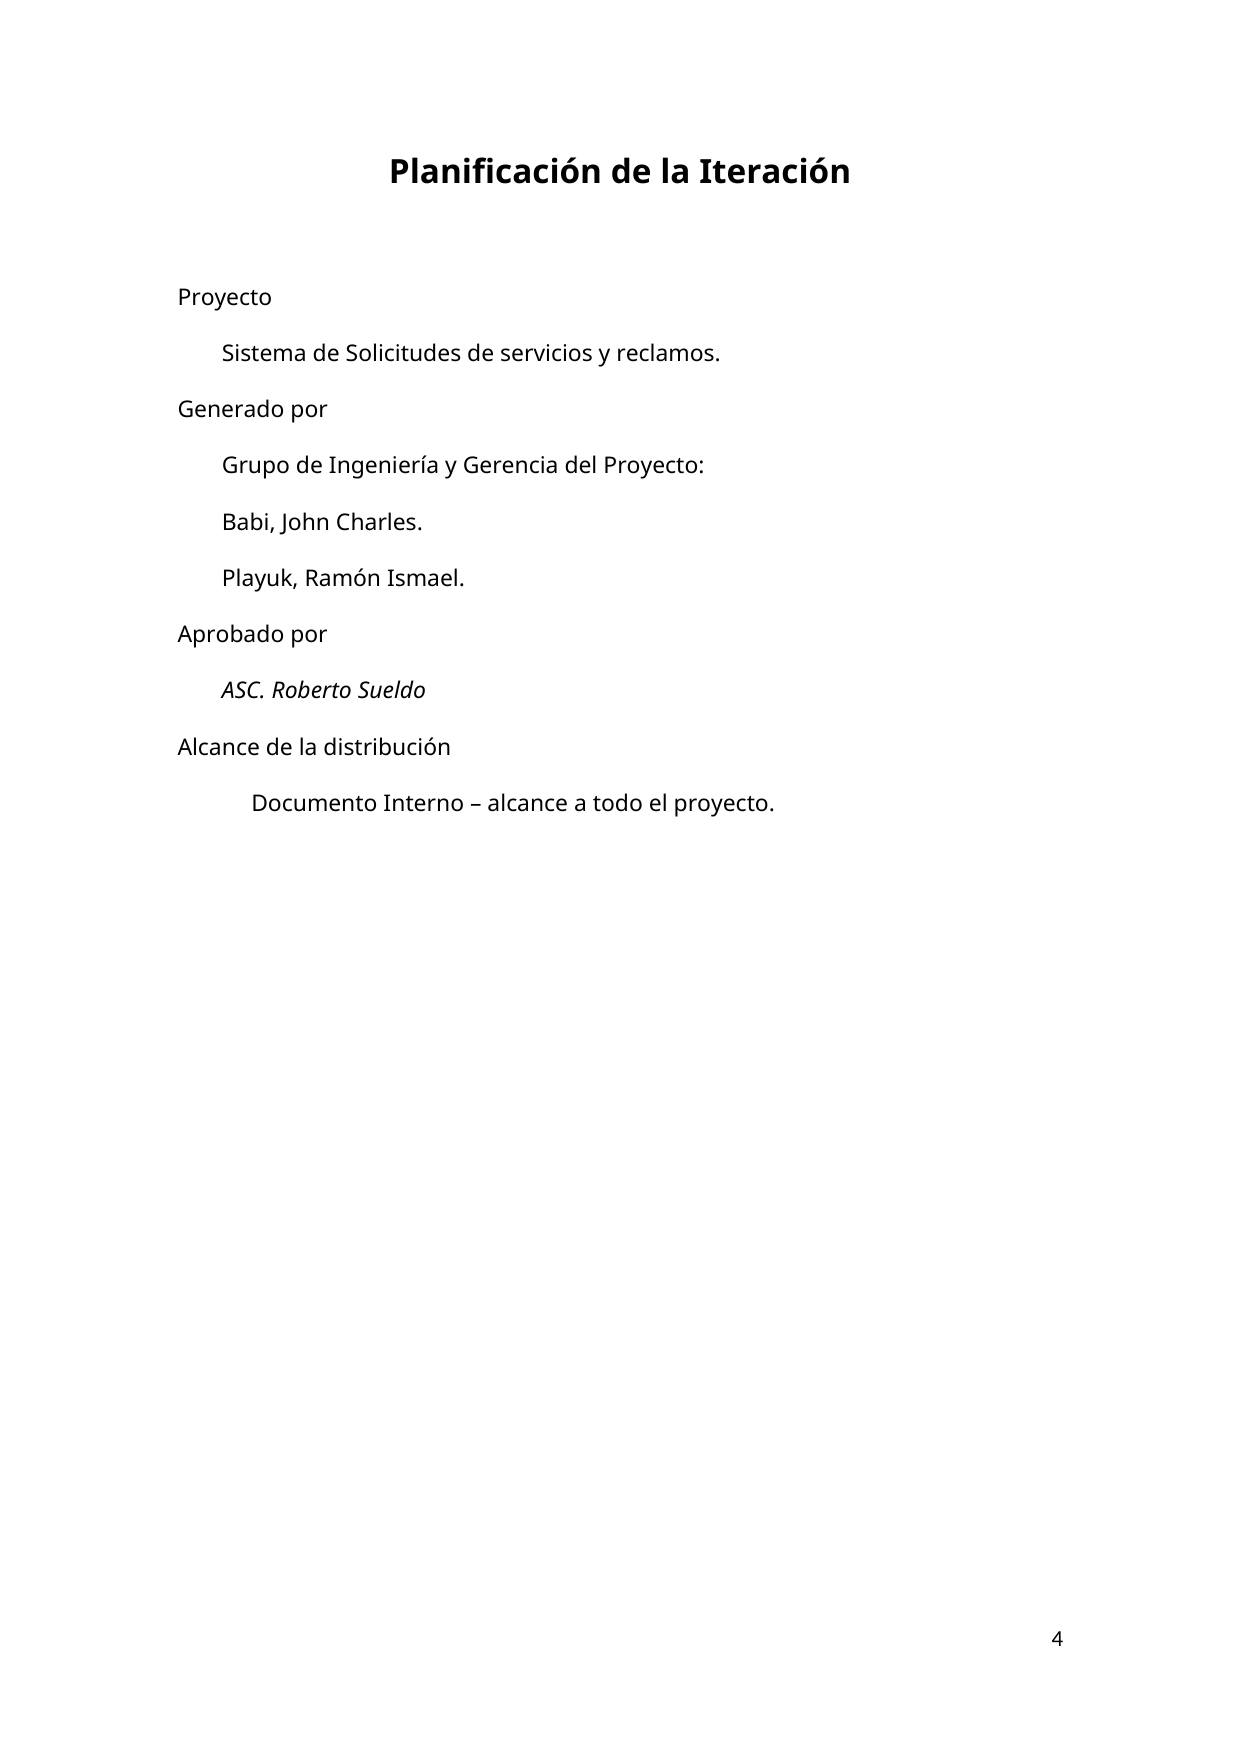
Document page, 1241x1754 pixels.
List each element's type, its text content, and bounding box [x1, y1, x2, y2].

text Babi, John Charles. [222, 506, 1063, 537]
text Grupo de Ingeniería y Gerencia del Proyecto: [222, 449, 1063, 481]
text Proyecto [177, 281, 1063, 312]
text Alcance de la distribución [177, 731, 1063, 762]
text Aprobado por [177, 618, 1063, 649]
text Planificación de la Iteración [177, 148, 1063, 193]
text Sistema de Solicitudes de servicios y reclamos. [222, 337, 1063, 368]
text Playuk, Ramón Ismael. [222, 562, 1063, 593]
text ASC. Roberto Sueldo [222, 674, 1063, 706]
text Documento Interno – alcance a todo el proyecto. [177, 787, 1063, 818]
text Generado por [177, 393, 1063, 424]
